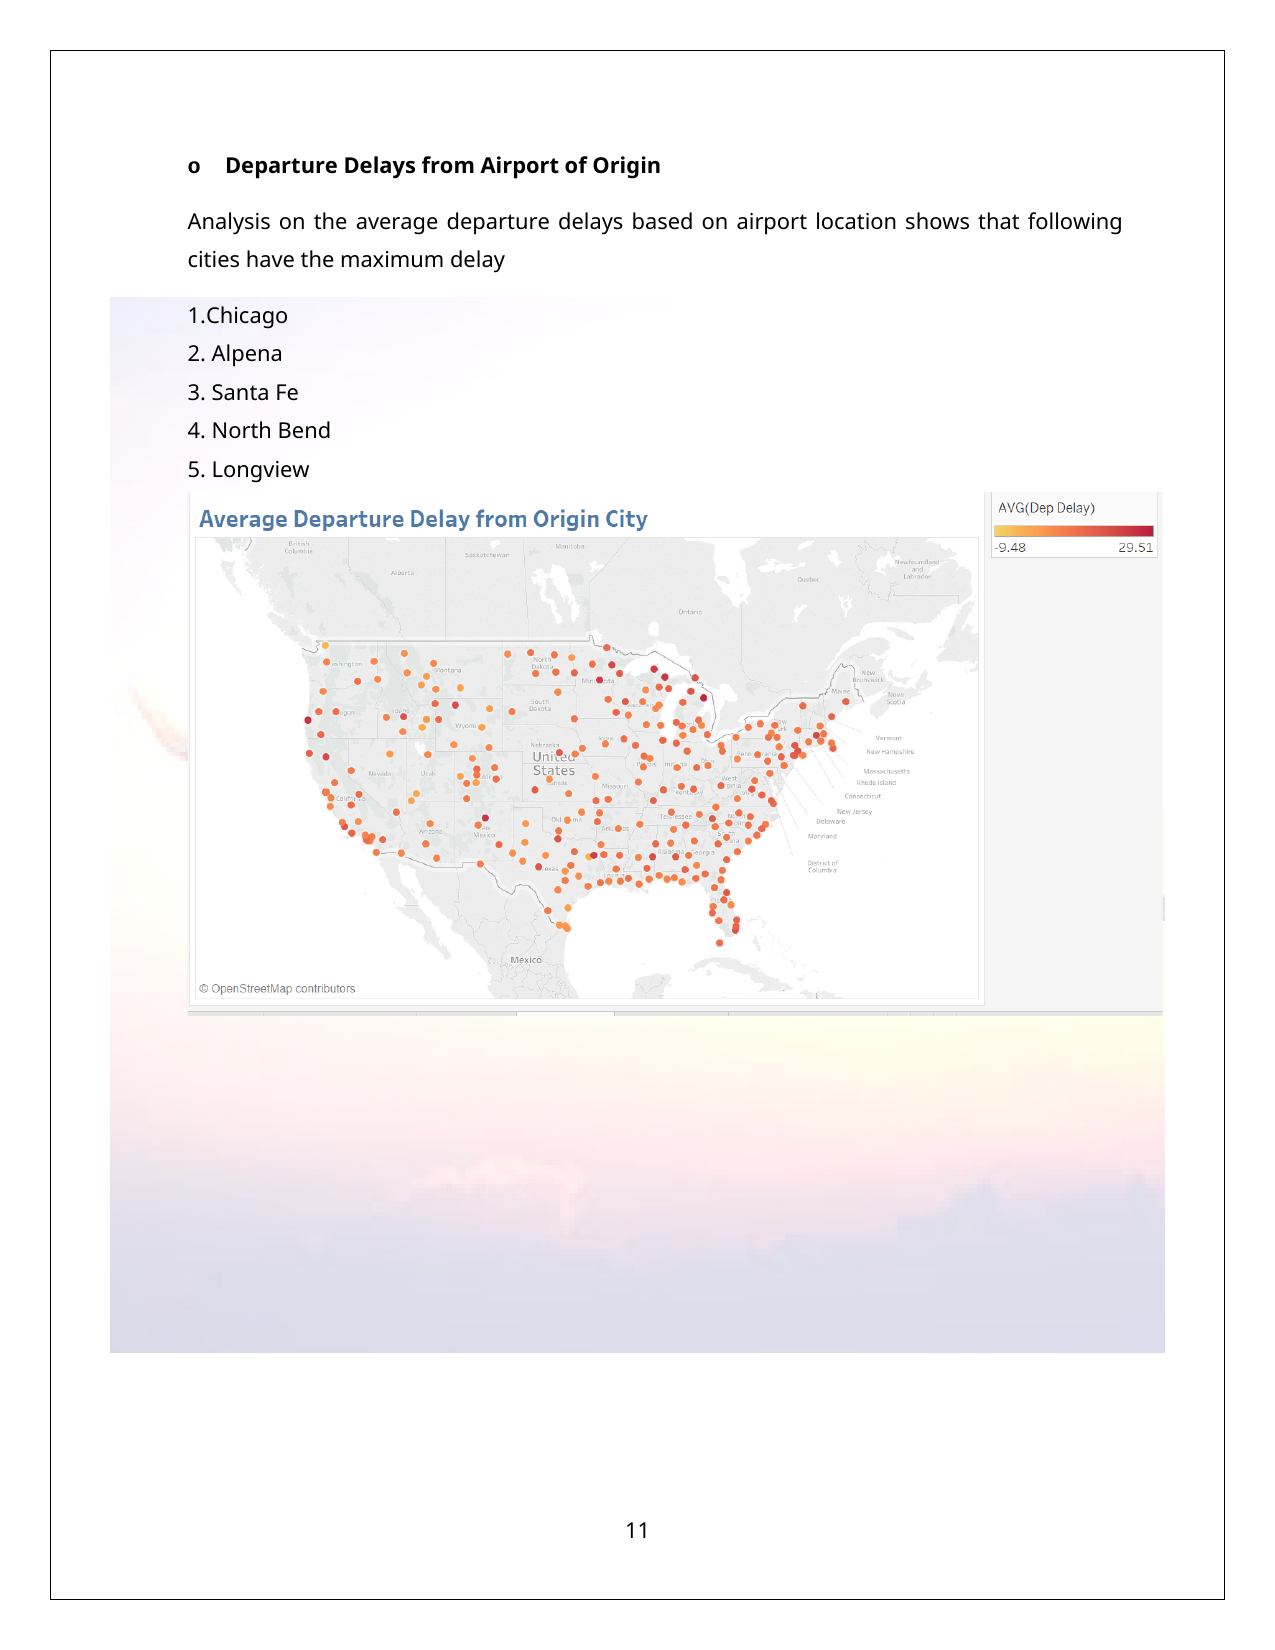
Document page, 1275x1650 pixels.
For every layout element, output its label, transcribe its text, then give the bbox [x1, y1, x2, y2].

text Analysis on the average departure delays based on airport location shows that following cities have the maximum delay [187, 206, 1125, 274]
text 1.Chicago [187, 299, 1125, 329]
picture [187, 492, 1163, 1016]
text 2. Alpena [187, 338, 1125, 368]
text 4. North Bend [187, 416, 1125, 445]
text 5. Longview [187, 454, 1125, 484]
text 3. Santa Fe [187, 377, 1125, 407]
list Departure Delays from Airport of Origin [187, 150, 1125, 180]
